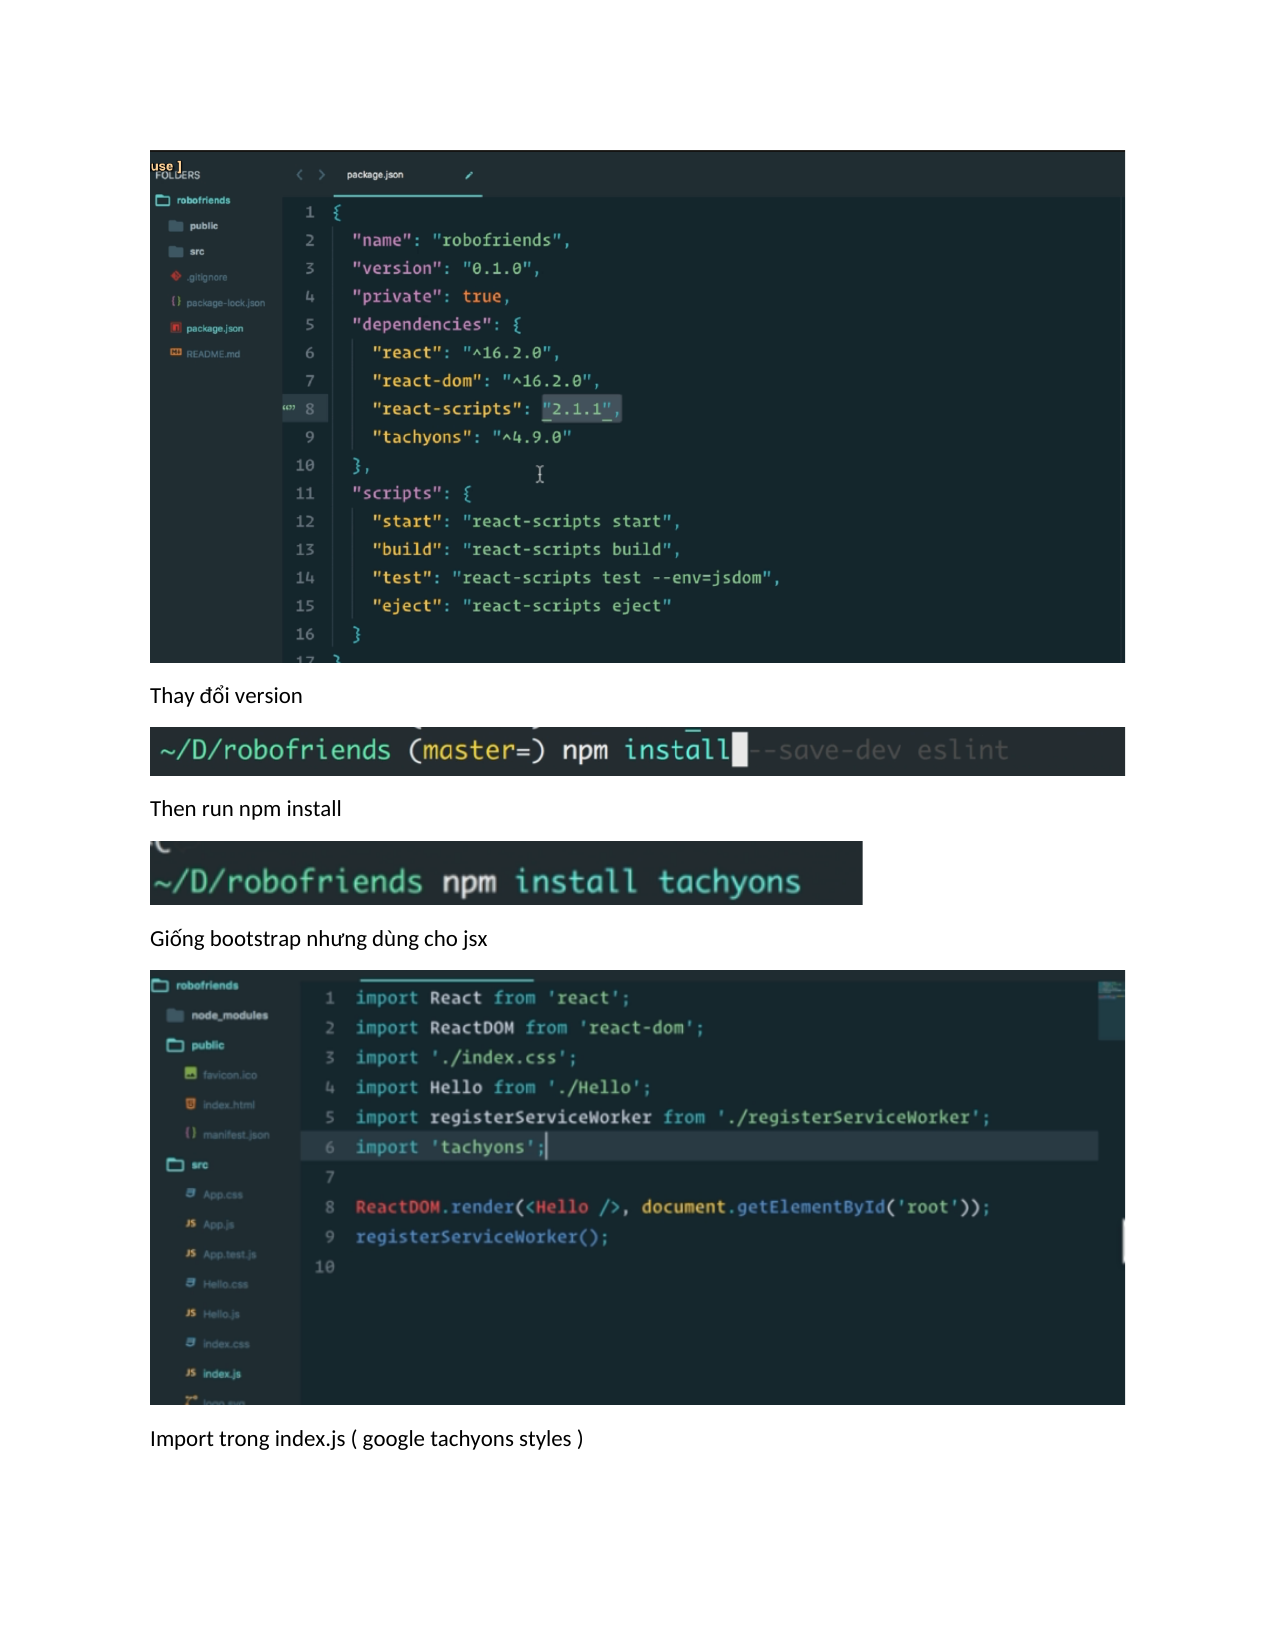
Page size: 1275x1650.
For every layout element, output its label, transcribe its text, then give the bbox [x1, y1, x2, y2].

text Then run npm install [150, 794, 1125, 822]
text Thay đổi version [150, 681, 1125, 709]
text Giống bootstrap nhưng dùng cho jsx [150, 924, 1125, 952]
picture [150, 727, 1125, 776]
picture [150, 970, 1125, 1405]
text Import trong index.js ( google tachyons styles ) [150, 1424, 1125, 1452]
picture [150, 150, 1125, 663]
picture [150, 841, 863, 905]
